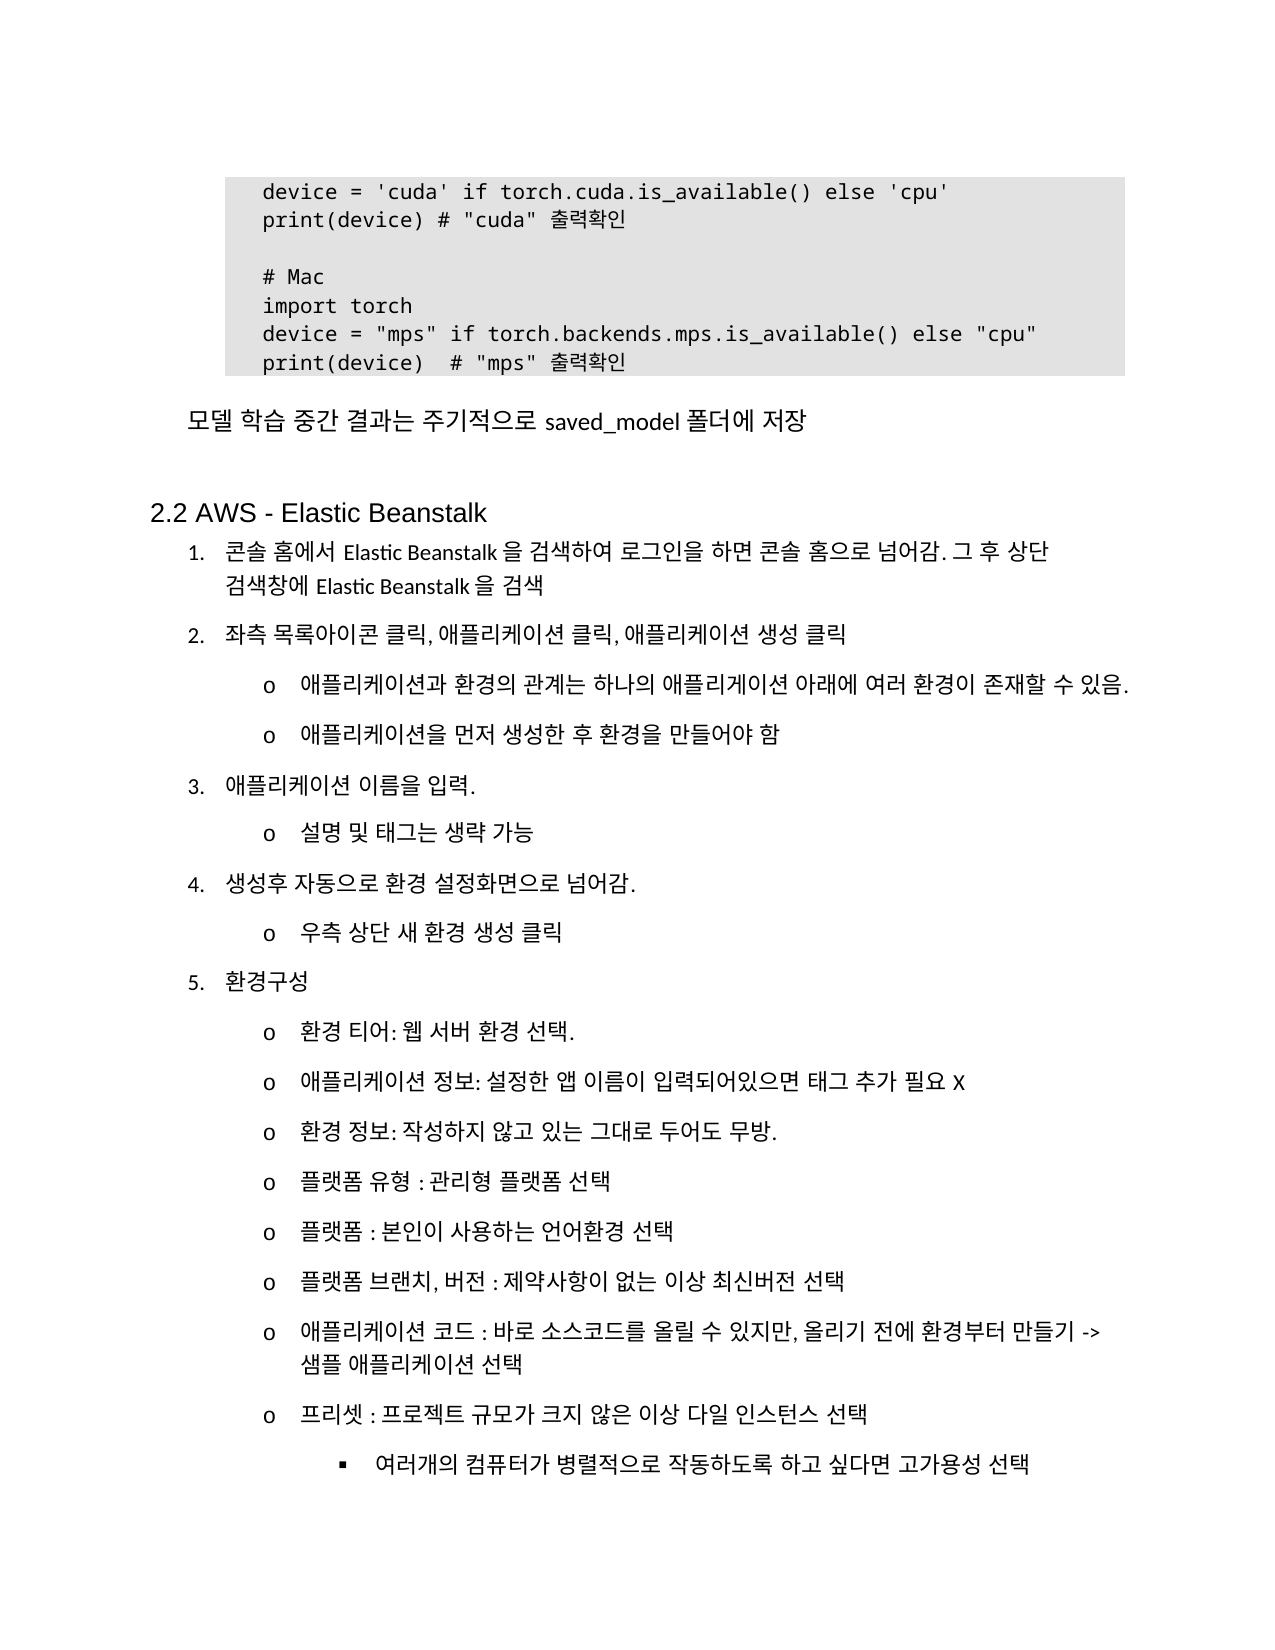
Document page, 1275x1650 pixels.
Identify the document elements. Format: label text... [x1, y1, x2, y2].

list 생성후 자동으로 환경 설정화면으로 넘어감. [187, 865, 1125, 899]
list 우측 상단 새 환경 생성 클릭 [262, 915, 1125, 949]
list 애플리케이션 코드 : 바로 소스코드를 올릴 수 있지만, 올리기 전에 환경부터 만들기 -> 샘플 애플리케이션 선택 [262, 1314, 1125, 1381]
subtitle 모델 학습 중간 결과는 주기적으로 saved_model 폴더에 저장 [188, 401, 1125, 437]
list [225, 177, 1125, 376]
list 환경 정보: 작성하지 않고 있는 그대로 두어도 무방. [262, 1113, 1125, 1147]
list 좌측 목록아이콘 클릭, 애플리케이션 클릭, 애플리케이션 생성 클릭 [187, 617, 1125, 651]
list 설명 및 태그는 생략 가능 [262, 817, 1125, 849]
list 환경 티어: 웹 서버 환경 선택. [262, 1013, 1125, 1047]
list 플랫폼 : 본인이 사용하는 언어환경 선택 [262, 1214, 1125, 1247]
list 애플리케이션을 먼저 생성한 후 환경을 만들어야 함 [262, 717, 1125, 751]
list 환경구성 [187, 965, 1125, 997]
list 플랫폼 유형 : 관리형 플랫폼 선택 [262, 1164, 1125, 1197]
list 애플리케이션 정보: 설정한 앱 이름이 입력되어있으면 태그 추가 필요 X [262, 1063, 1125, 1097]
list 여러개의 컴퓨터가 병렬적으로 작동하도록 하고 싶다면 고가용성 선택 [337, 1447, 1125, 1481]
list 플랫폼 브랜치, 버전 : 제약사항이 없는 이상 최신버전 선택 [262, 1264, 1125, 1297]
list 애플리케이션 이름을 입력. [187, 767, 1125, 801]
subtitle 2.2 AWS - Elastic Beanstalk [150, 497, 1125, 528]
list 프리셋 : 프로젝트 규모가 크지 않은 이상 다일 인스턴스 선택 [262, 1397, 1125, 1431]
list 콘솔 홈에서 Elastic Beanstalk을 검색하여 로그인을 하면 콘솔 홈으로 넘어감. 그 후 상단 검색창에 Elastic Beanstalk을 검색 [187, 534, 1125, 601]
list 애플리케이션과 환경의 관계는 하나의 애플리게이션 아래에 여러 환경이 존재할 수 있음. [262, 667, 1125, 701]
